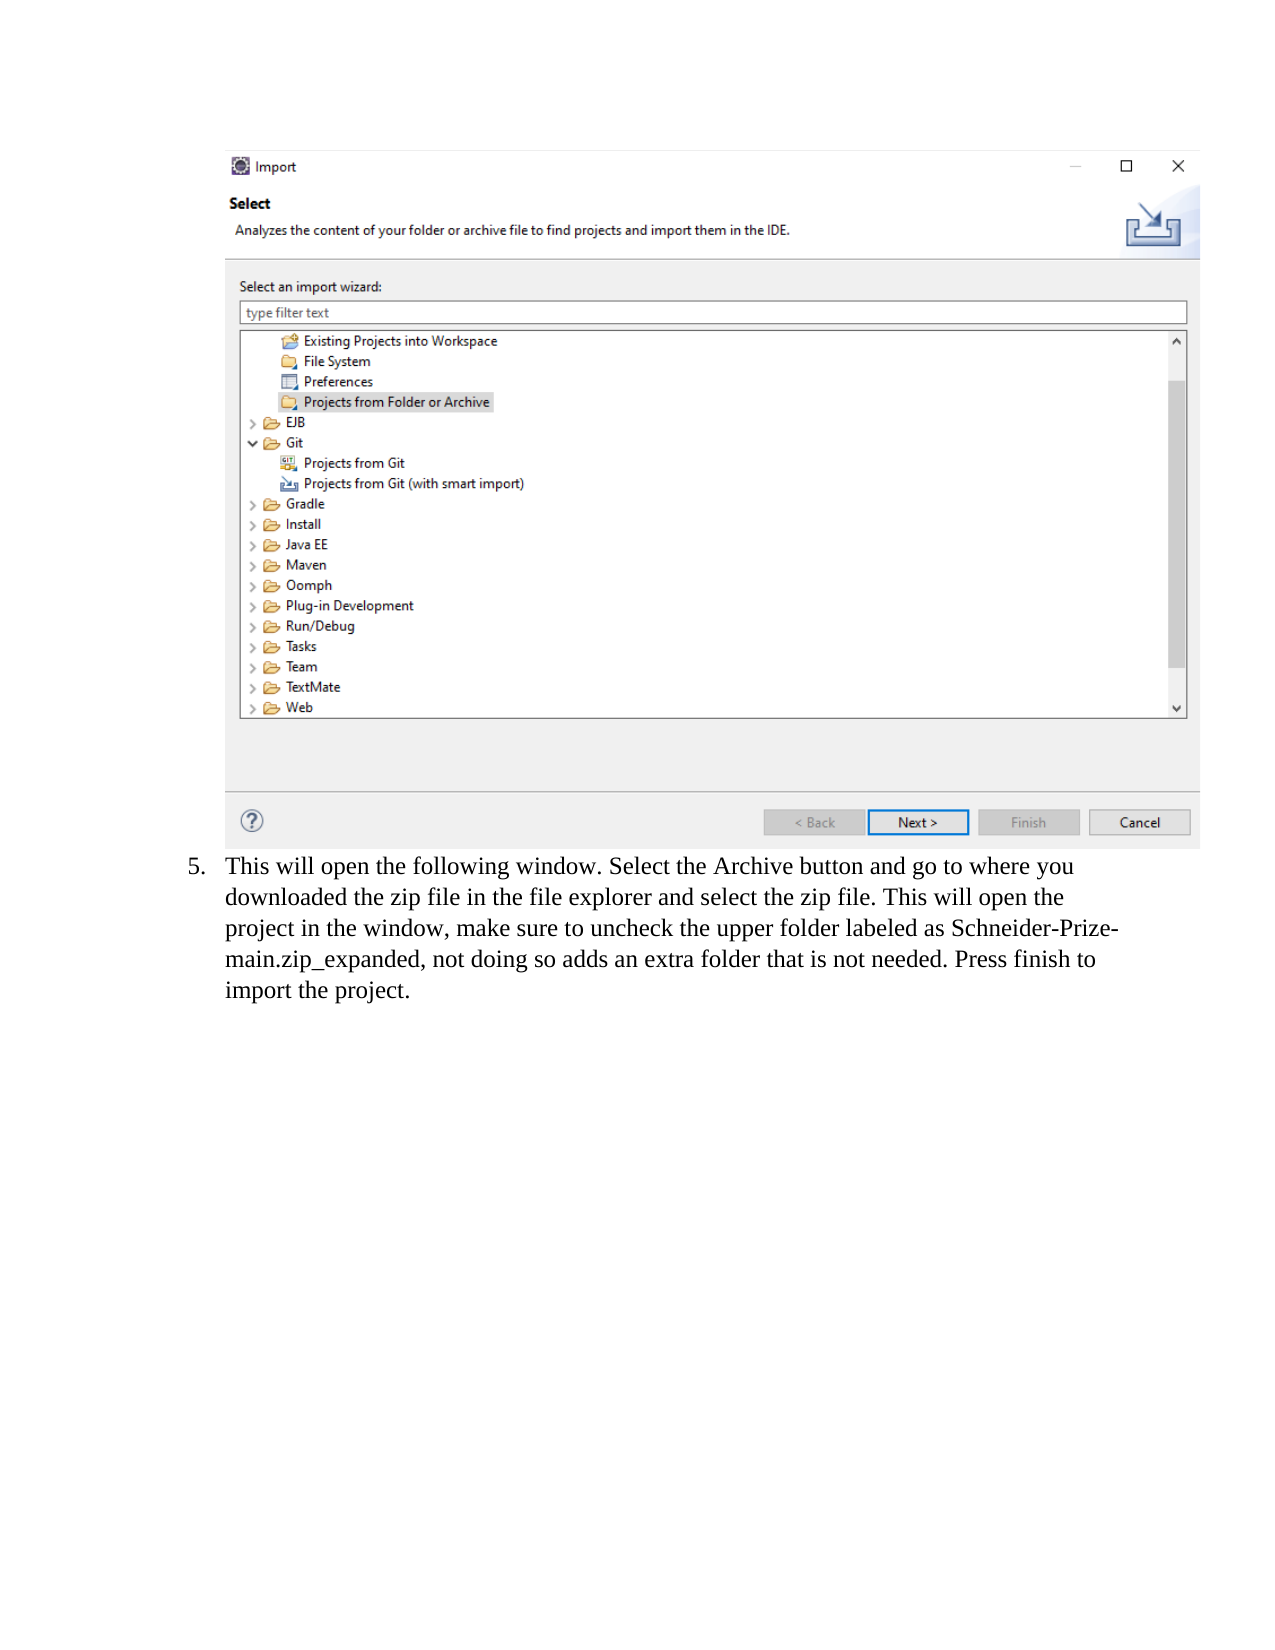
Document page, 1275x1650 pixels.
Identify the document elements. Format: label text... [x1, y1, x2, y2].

list This will open the following window. Select the Archive button and go to where you downloaded the zip file in the file explorer and select the zip file. This will open the project in the window, make sure to uncheck the upper folder labeled as Schneider-Prize-main.zip_expanded, not doing so adds an extra folder that is not needed. Press finish to import the project. [187, 851, 1125, 1004]
picture [225, 150, 1200, 849]
